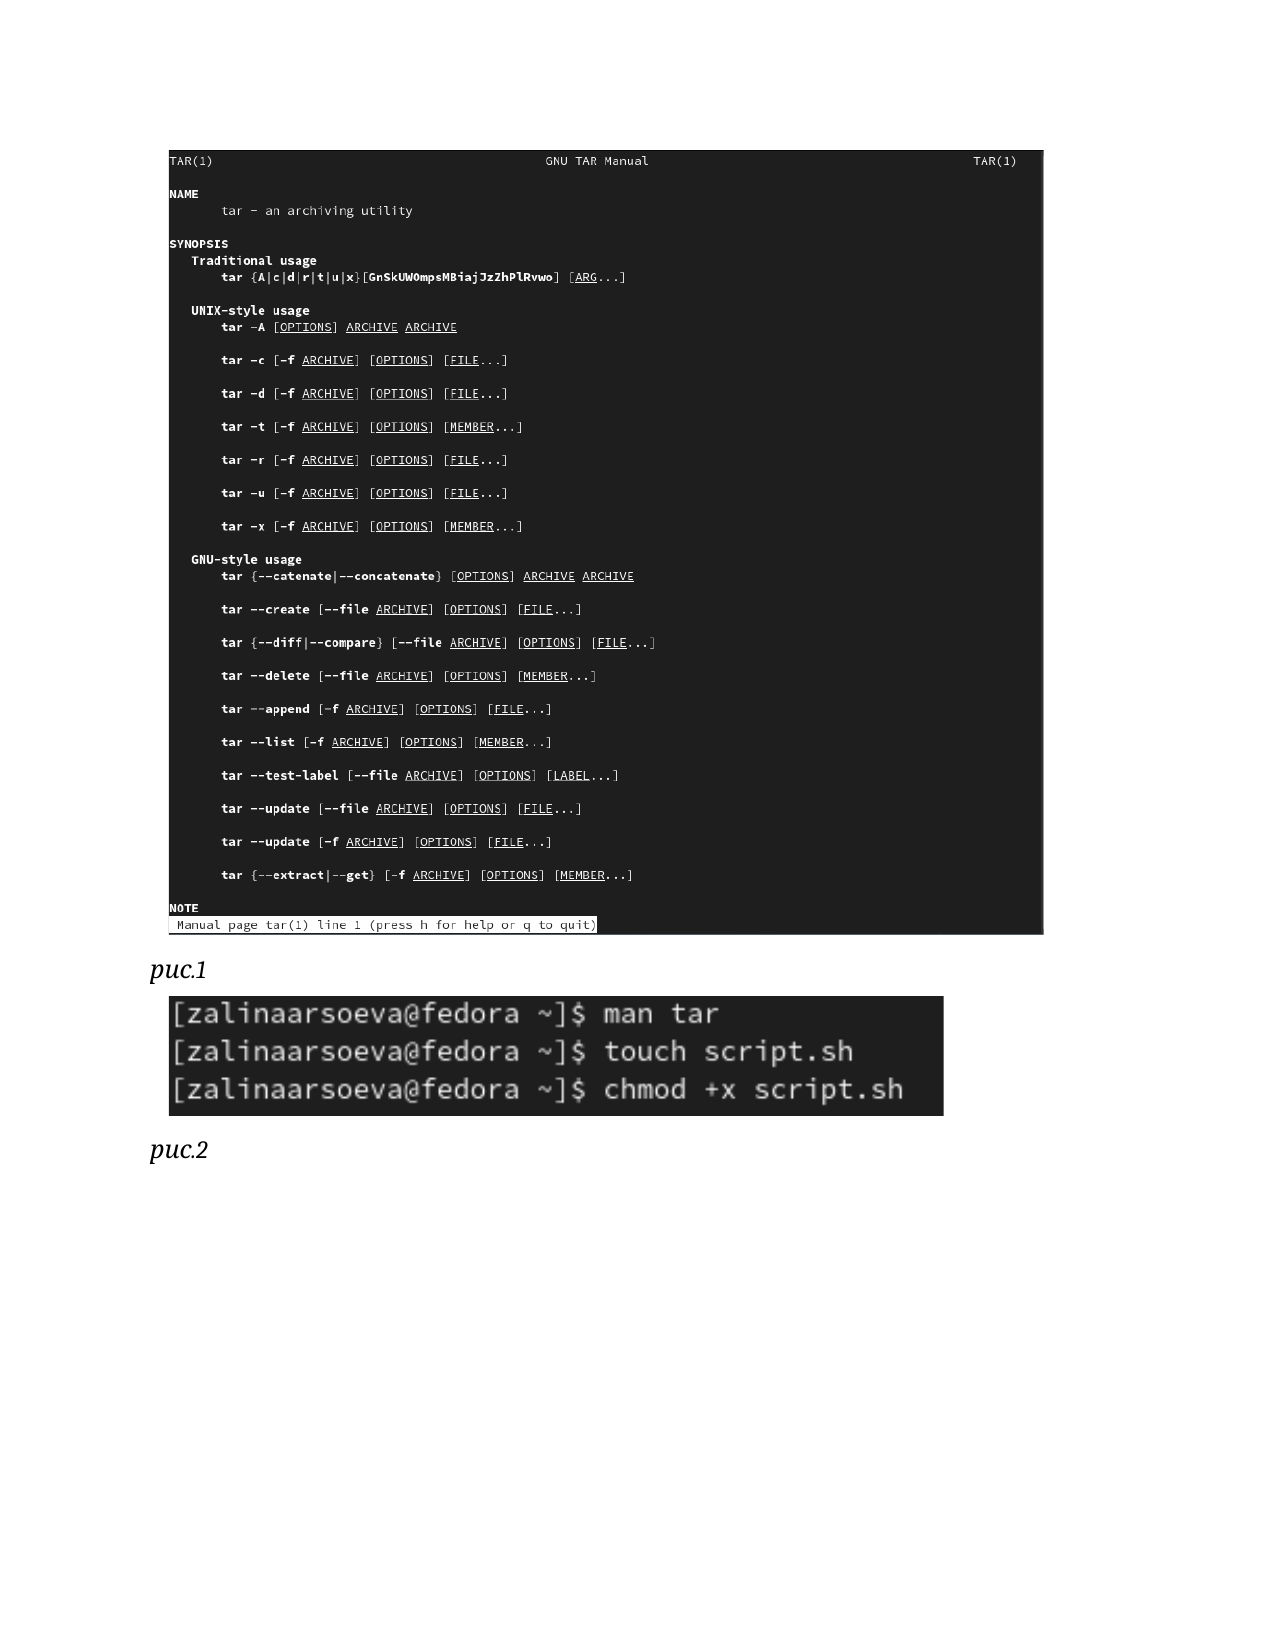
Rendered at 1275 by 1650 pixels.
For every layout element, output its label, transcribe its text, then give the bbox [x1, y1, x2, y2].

picture [168, 150, 1044, 935]
text рис.1 [150, 956, 1125, 984]
text рис.2 [150, 1136, 1125, 1165]
picture [168, 996, 944, 1116]
